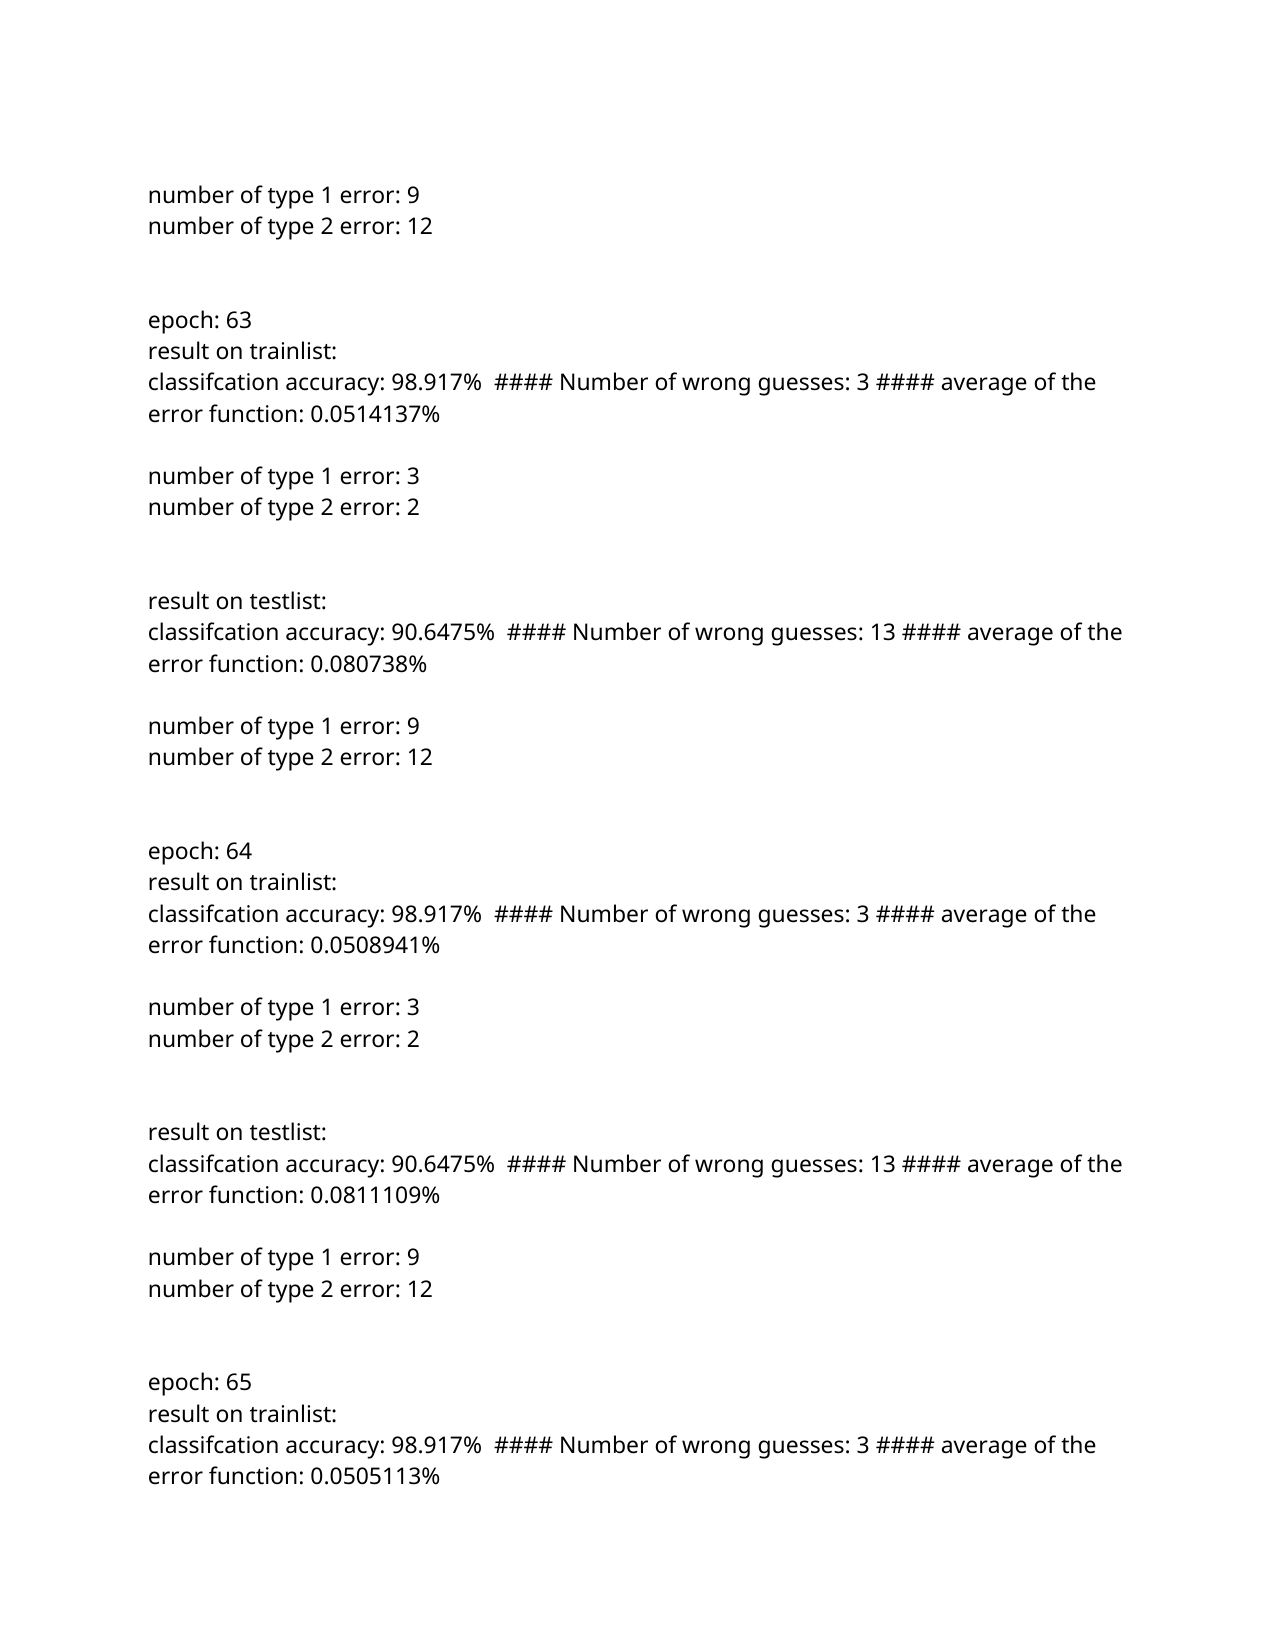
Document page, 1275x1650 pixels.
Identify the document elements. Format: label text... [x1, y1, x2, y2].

text number of type 2 error: 12 [148, 1273, 1127, 1304]
text result on trainlist: [148, 1398, 1127, 1429]
text epoch: 64 [148, 835, 1127, 866]
text result on trainlist: [148, 866, 1127, 898]
text number of type 1 error: 9 [148, 1241, 1127, 1273]
text number of type 1 error: 9 [148, 710, 1127, 741]
text classifcation accuracy: 90.6475% #### Number of wrong guesses: 13 #### average of the error function: 0.0811109% [148, 1148, 1127, 1210]
text result on testlist: [148, 1116, 1127, 1148]
text number of type 1 error: 3 [148, 460, 1127, 491]
text epoch: 63 [148, 304, 1127, 335]
text number of type 1 error: 3 [148, 991, 1127, 1023]
text result on testlist: [148, 585, 1127, 616]
text classifcation accuracy: 98.917% #### Number of wrong guesses: 3 #### average of the error function: 0.0505113% [148, 1429, 1127, 1491]
text classifcation accuracy: 90.6475% #### Number of wrong guesses: 13 #### average of the error function: 0.080738% [148, 616, 1127, 679]
text epoch: 65 [148, 1366, 1127, 1398]
text number of type 2 error: 12 [148, 210, 1127, 241]
text number of type 2 error: 2 [148, 491, 1127, 523]
text number of type 1 error: 9 [148, 179, 1127, 210]
text result on trainlist: [148, 335, 1127, 366]
text classifcation accuracy: 98.917% #### Number of wrong guesses: 3 #### average of the error function: 0.0508941% [148, 898, 1127, 960]
text number of type 2 error: 2 [148, 1023, 1127, 1054]
text number of type 2 error: 12 [148, 741, 1127, 773]
text classifcation accuracy: 98.917% #### Number of wrong guesses: 3 #### average of the error function: 0.0514137% [148, 366, 1127, 429]
